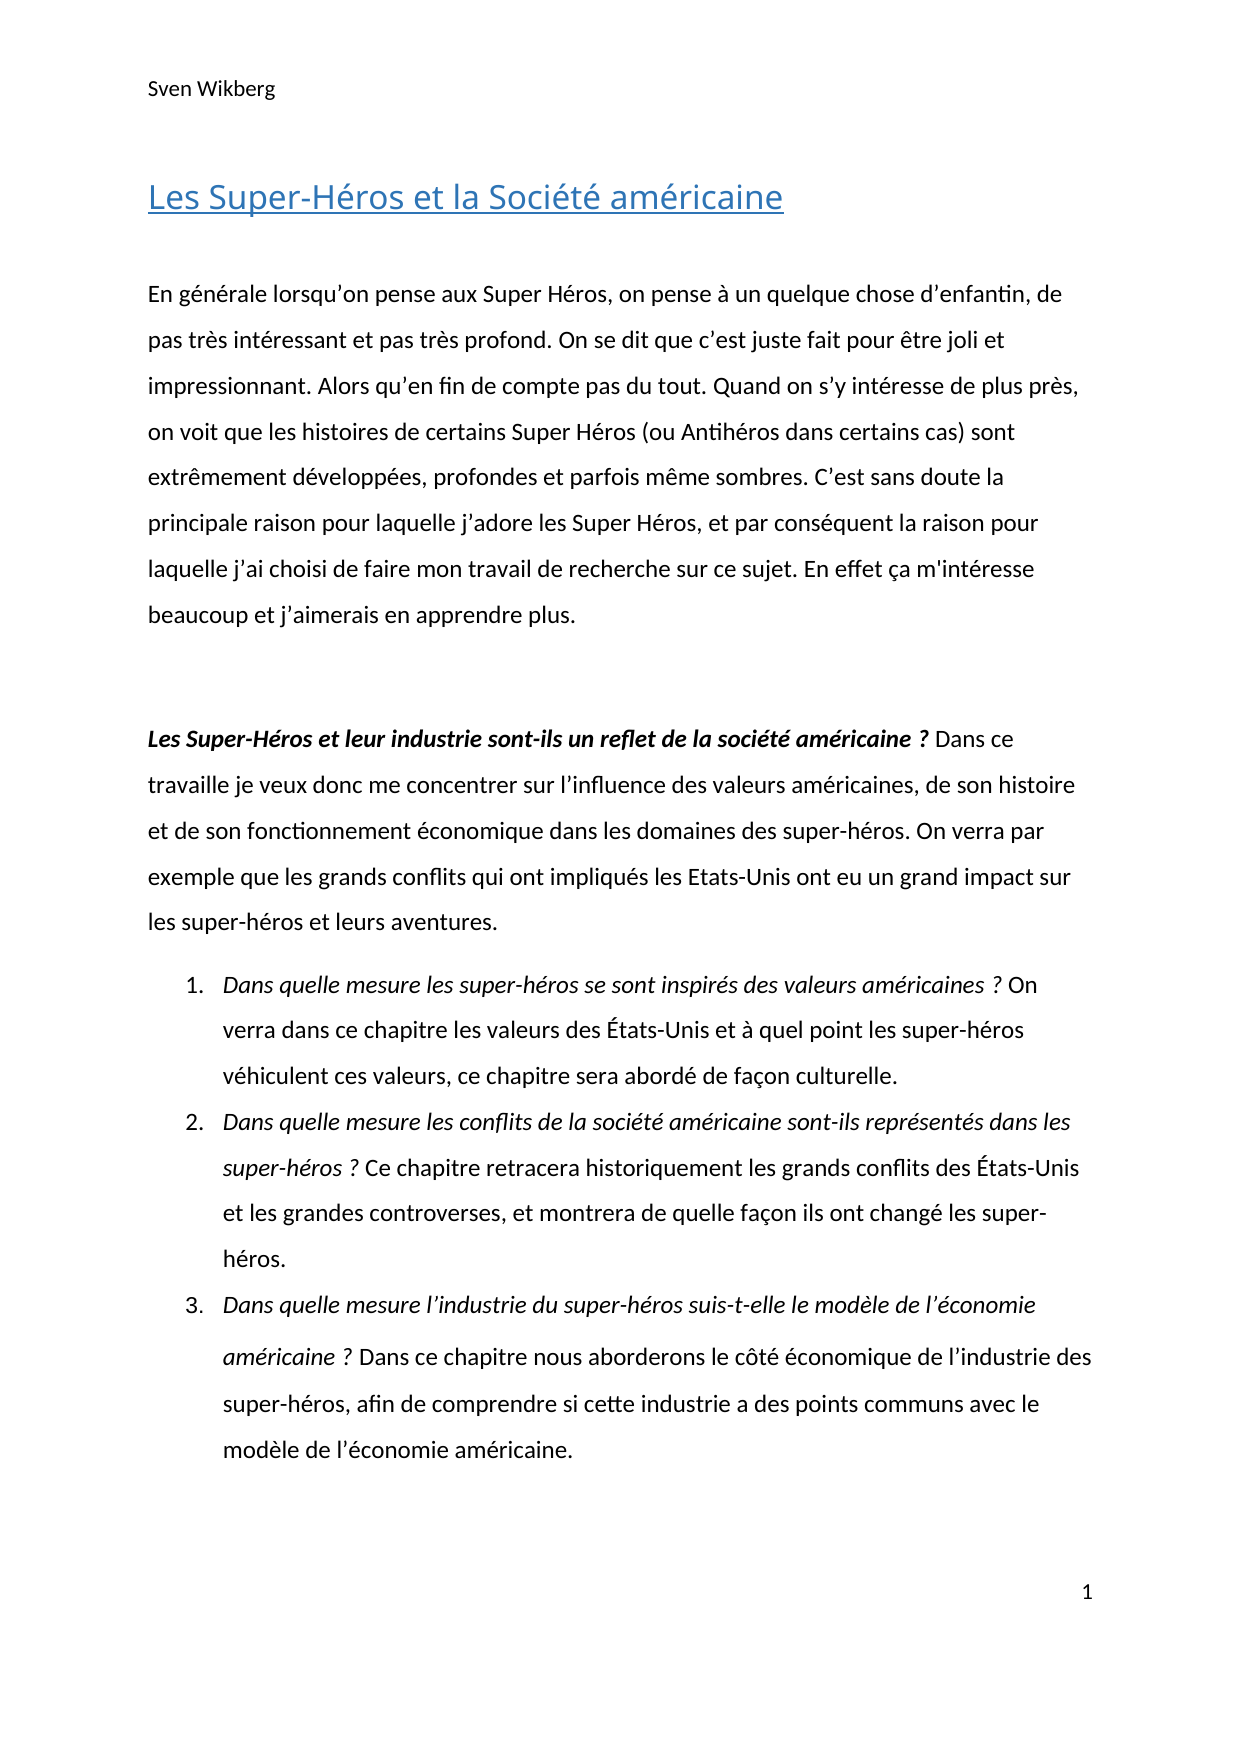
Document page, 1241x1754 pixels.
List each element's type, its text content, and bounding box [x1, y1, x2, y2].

text En générale lorsqu’on pense aux Super Héros, on pense à un quelque chose d’enfantin, de pas très intéressant et pas très profond. On se dit que c’est juste fait pour être joli et impressionnant. Alors qu’en fin de compte pas du tout. Quand on s’y intéresse de plus près, on voit que les histoires de certains Super Héros (ou Antihéros dans certains cas) sont extrêmement développées, profondes et parfois même sombres. C’est sans doute la principale raison pour laquelle j’adore les Super Héros, et par conséquent la raison pour laquelle j’ai choisi de faire mon travail de recherche sur ce sujet. En effet ça m'intéresse beaucoup et j’aimerais en apprendre plus. [148, 279, 1093, 629]
list Dans quelle mesure les super-héros se sont inspirés des valeurs américaines ? On verra dans ce chapitre les valeurs des États-Unis et à quel point les super-héros véhiculent ces valeurs, ce chapitre sera abordé de façon culturelle. [185, 969, 1093, 1091]
text Les Super-Héros et leur industrie sont-ils un reflet de la société américaine ? Dans ce travaille je veux donc me concentrer sur l’influence des valeurs américaines, de son histoire et de son fonctionnement économique dans les domaines des super-héros. On verra par exemple que les grands conflits qui ont impliqués les Etats-Unis ont eu un grand impact sur les super-héros et leurs aventures. [148, 723, 1093, 937]
list Dans quelle mesure l’industrie du super-héros suis-t-elle le modèle de l’économie américaine ? Dans ce chapitre nous aborderons le côté économique de l’industrie des super-héros, afin de comprendre si cette industrie a des points communs avec le modèle de l’économie américaine. [185, 1289, 1093, 1464]
list Dans quelle mesure les conflits de la société américaine sont-ils représentés dans les super-héros ? Ce chapitre retracera historiquement les grands conflits des États-Unis et les grandes controverses, et montrera de quelle façon ils ont changé les super-héros. [185, 1106, 1093, 1274]
subtitle Les Super-Héros et la Société américaine [148, 173, 1093, 219]
